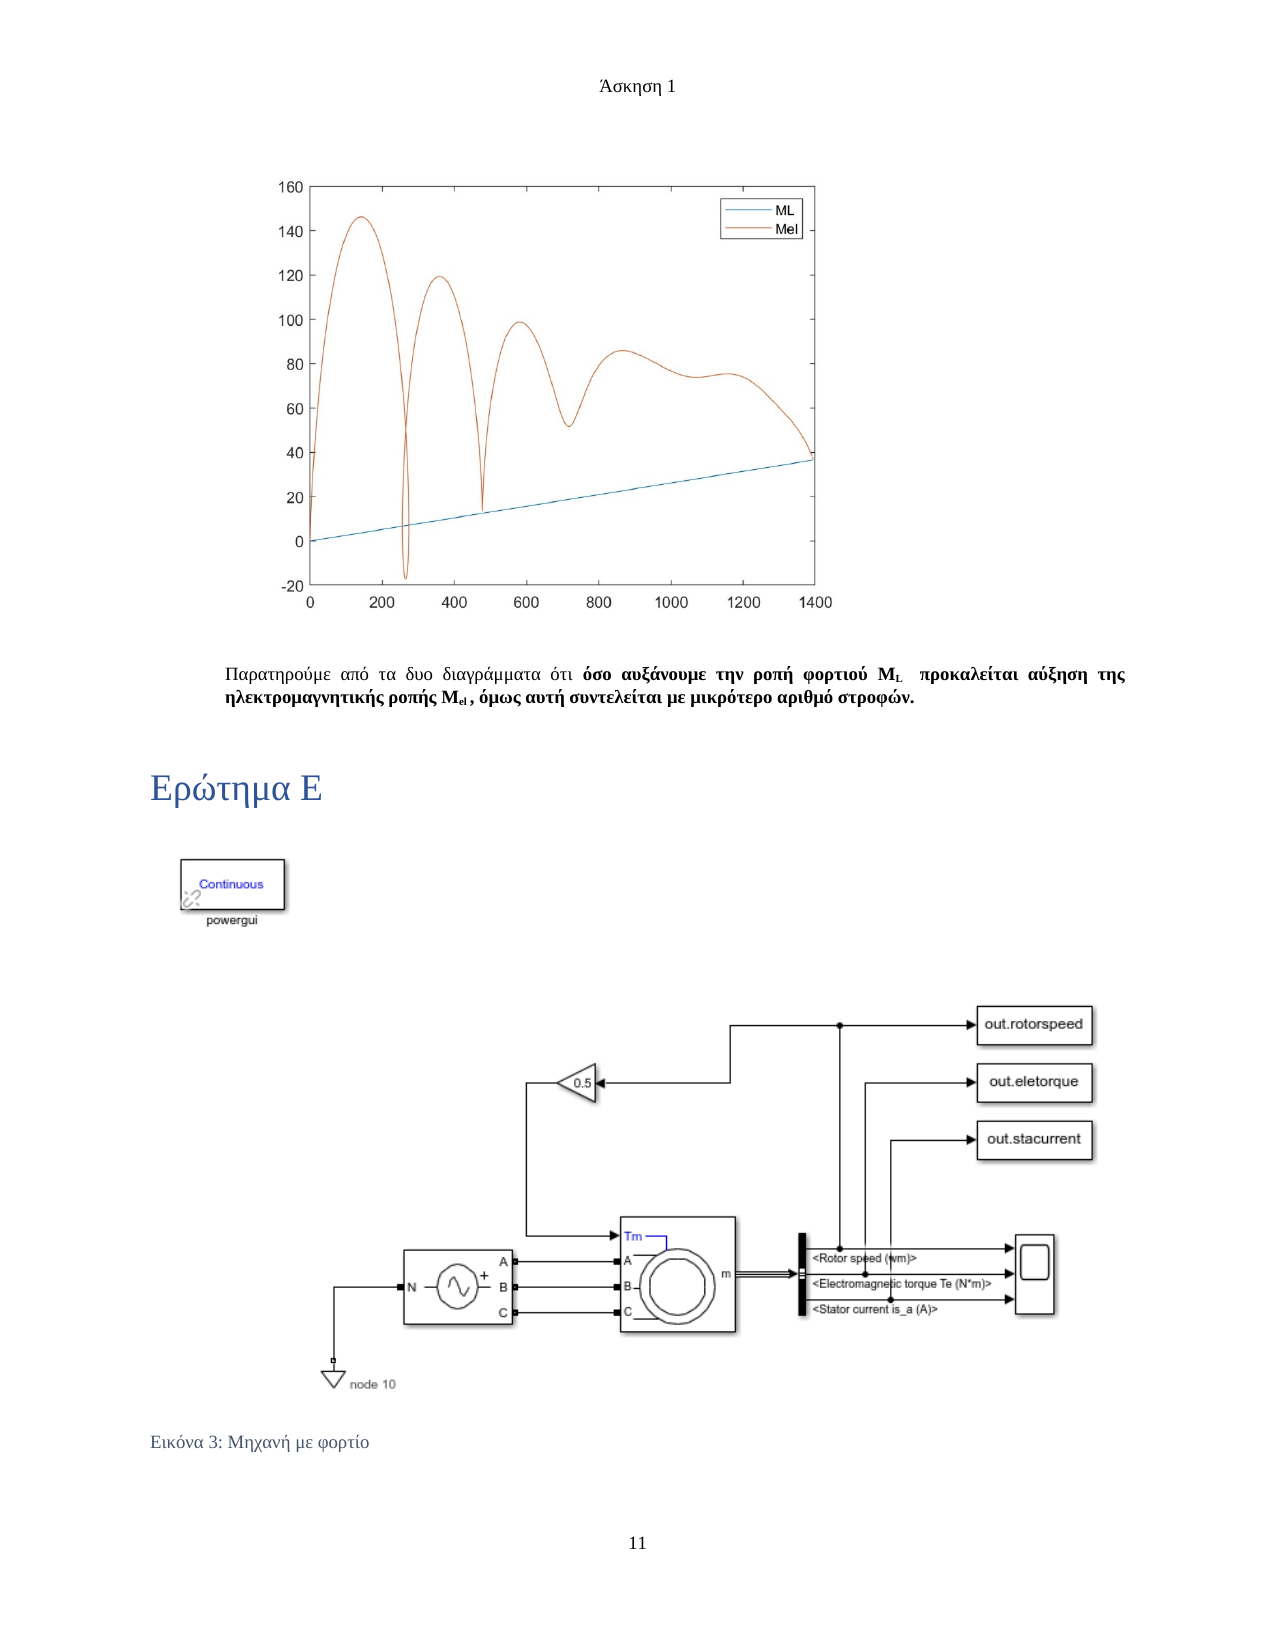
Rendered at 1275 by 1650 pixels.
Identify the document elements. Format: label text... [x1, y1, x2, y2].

picture [150, 850, 1125, 1413]
list Παρατηρούμε από τα δυο διαγράμματα ότι όσο αυξάνουμε την ροπή φορτιού ML προκαλείται αύξηση της ηλεκτρομαγνητικής ροπής Mel , όμως αυτή συντελείται με μικρότερο αριθμό στροφών. [225, 663, 1125, 707]
picture [225, 150, 877, 639]
subtitle Ερώτημα Ε [150, 765, 1125, 808]
